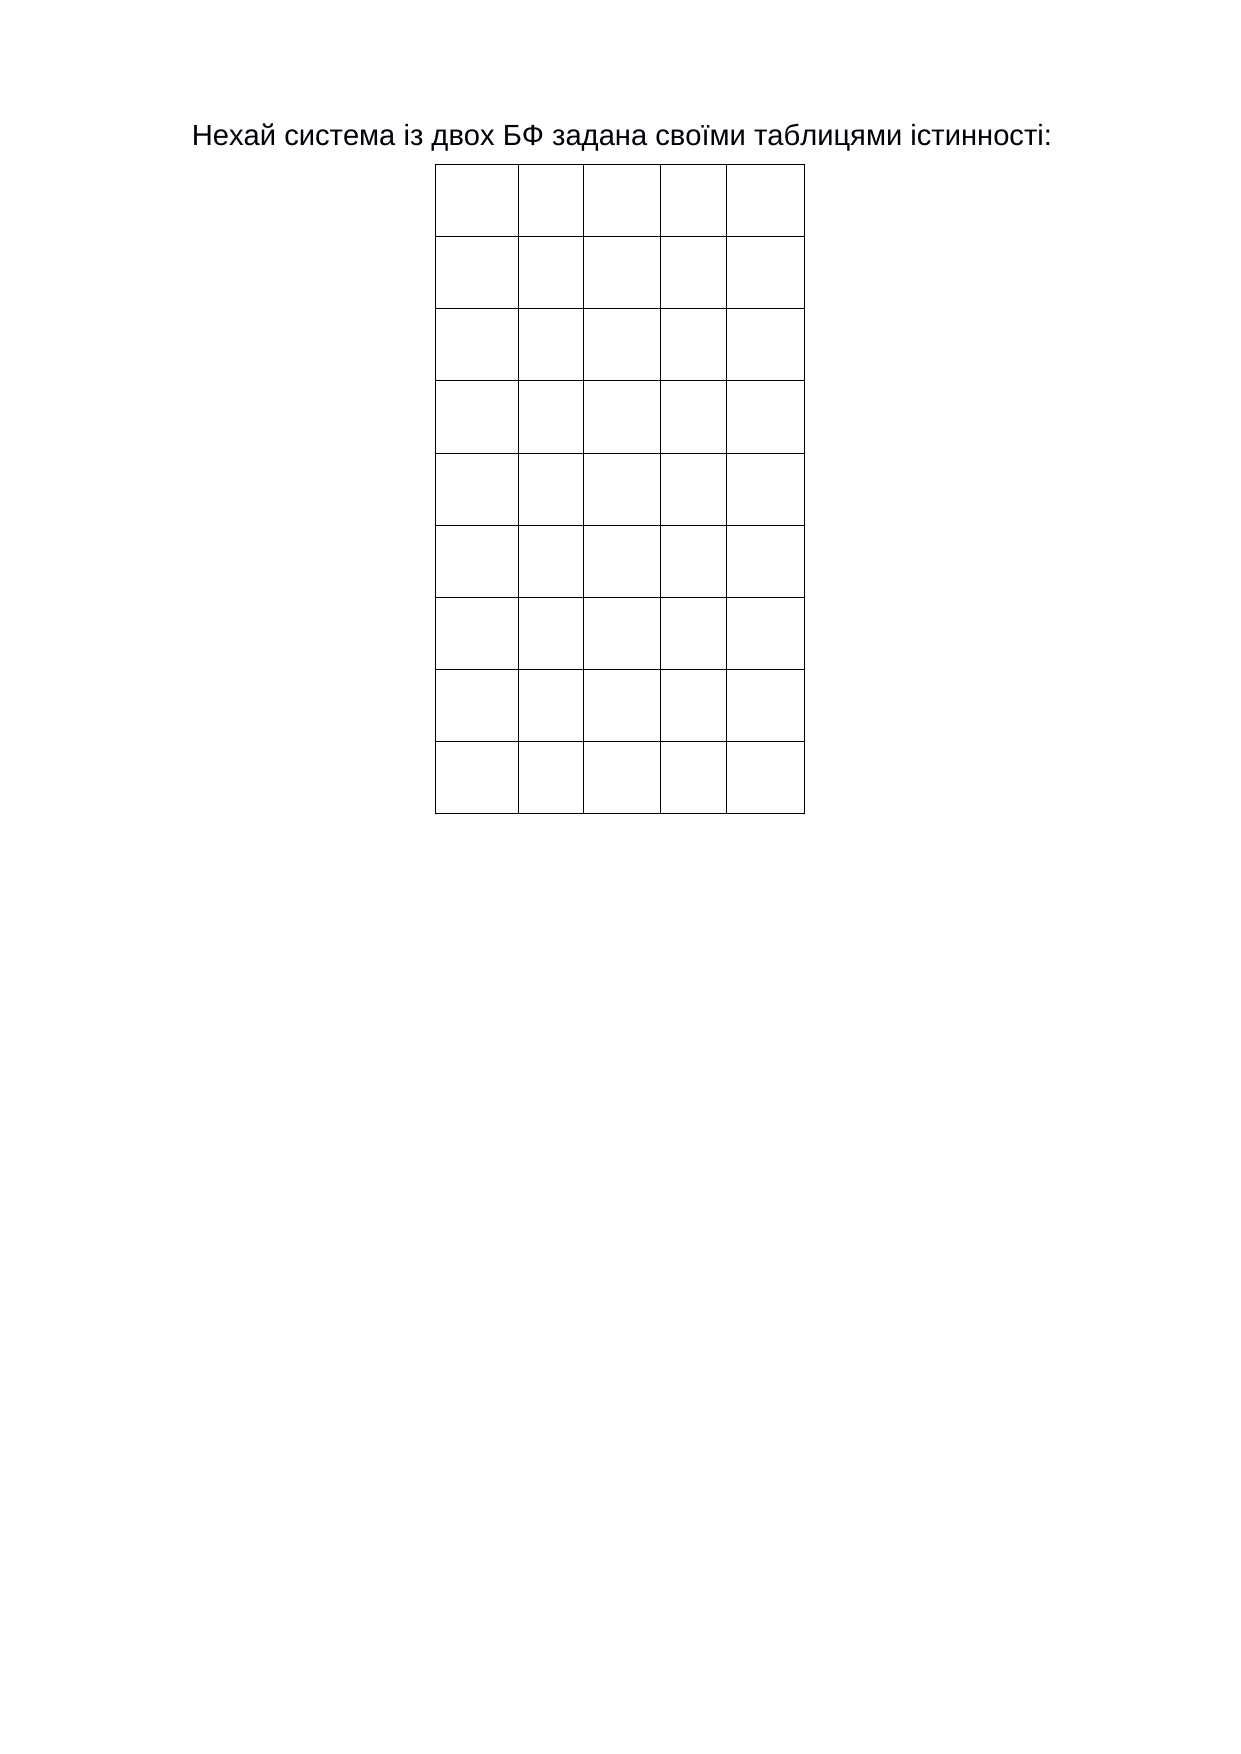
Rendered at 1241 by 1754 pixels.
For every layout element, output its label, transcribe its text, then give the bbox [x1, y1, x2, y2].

table_cell 0 [436, 454, 518, 524]
table_cell 0 [436, 237, 518, 308]
table_header x2 [519, 165, 583, 236]
table_cell 1 [661, 742, 726, 813]
table_cell 0 [727, 742, 804, 813]
table_cell 1 [519, 670, 583, 741]
table_cell 0 [584, 381, 660, 452]
table_cell 0 [661, 526, 726, 597]
table_cell 1 [727, 381, 804, 452]
table_cell 1 [584, 742, 660, 813]
table_cell 1 [519, 381, 583, 452]
table_cell 0 [661, 381, 726, 452]
table_cell 1 [584, 309, 660, 380]
table_cell 1 [519, 742, 583, 813]
table_cell 1 [727, 237, 804, 308]
table_cell 0 [519, 309, 583, 380]
table_cell 1 [436, 742, 518, 813]
table_cell 1 [727, 598, 804, 669]
table_cell 0 [519, 598, 583, 669]
table_cell 1 [584, 598, 660, 669]
table_header f2 [727, 165, 804, 236]
table_header x3 [584, 165, 660, 236]
table_header f1 [661, 165, 726, 236]
table_header x1 [436, 165, 518, 236]
table_cell 0 [727, 309, 804, 380]
table_cell 1 [519, 454, 583, 524]
table_cell 1 [436, 670, 518, 741]
table_cell 1 [661, 237, 726, 308]
table_cell 0 [519, 526, 583, 597]
table_cell 0 [727, 526, 804, 597]
table_cell 0 [584, 526, 660, 597]
table_cell 0 [436, 381, 518, 452]
table_cell 1 [661, 670, 726, 741]
text Нехай система із двох БФ задана своїми таблицями істинності: [118, 118, 1194, 152]
table_cell 0 [519, 237, 583, 308]
table_cell 0 [584, 670, 660, 741]
table_cell 1 [727, 454, 804, 524]
table_cell 0 [661, 454, 726, 524]
table_cell 1 [584, 454, 660, 524]
table_cell 0 [584, 237, 660, 308]
table_cell 0 [727, 670, 804, 741]
table_cell 0 [661, 309, 726, 380]
table_cell 1 [436, 598, 518, 669]
table_cell 1 [436, 526, 518, 597]
table_cell 0 [436, 309, 518, 380]
table_cell 1 [661, 598, 726, 669]
